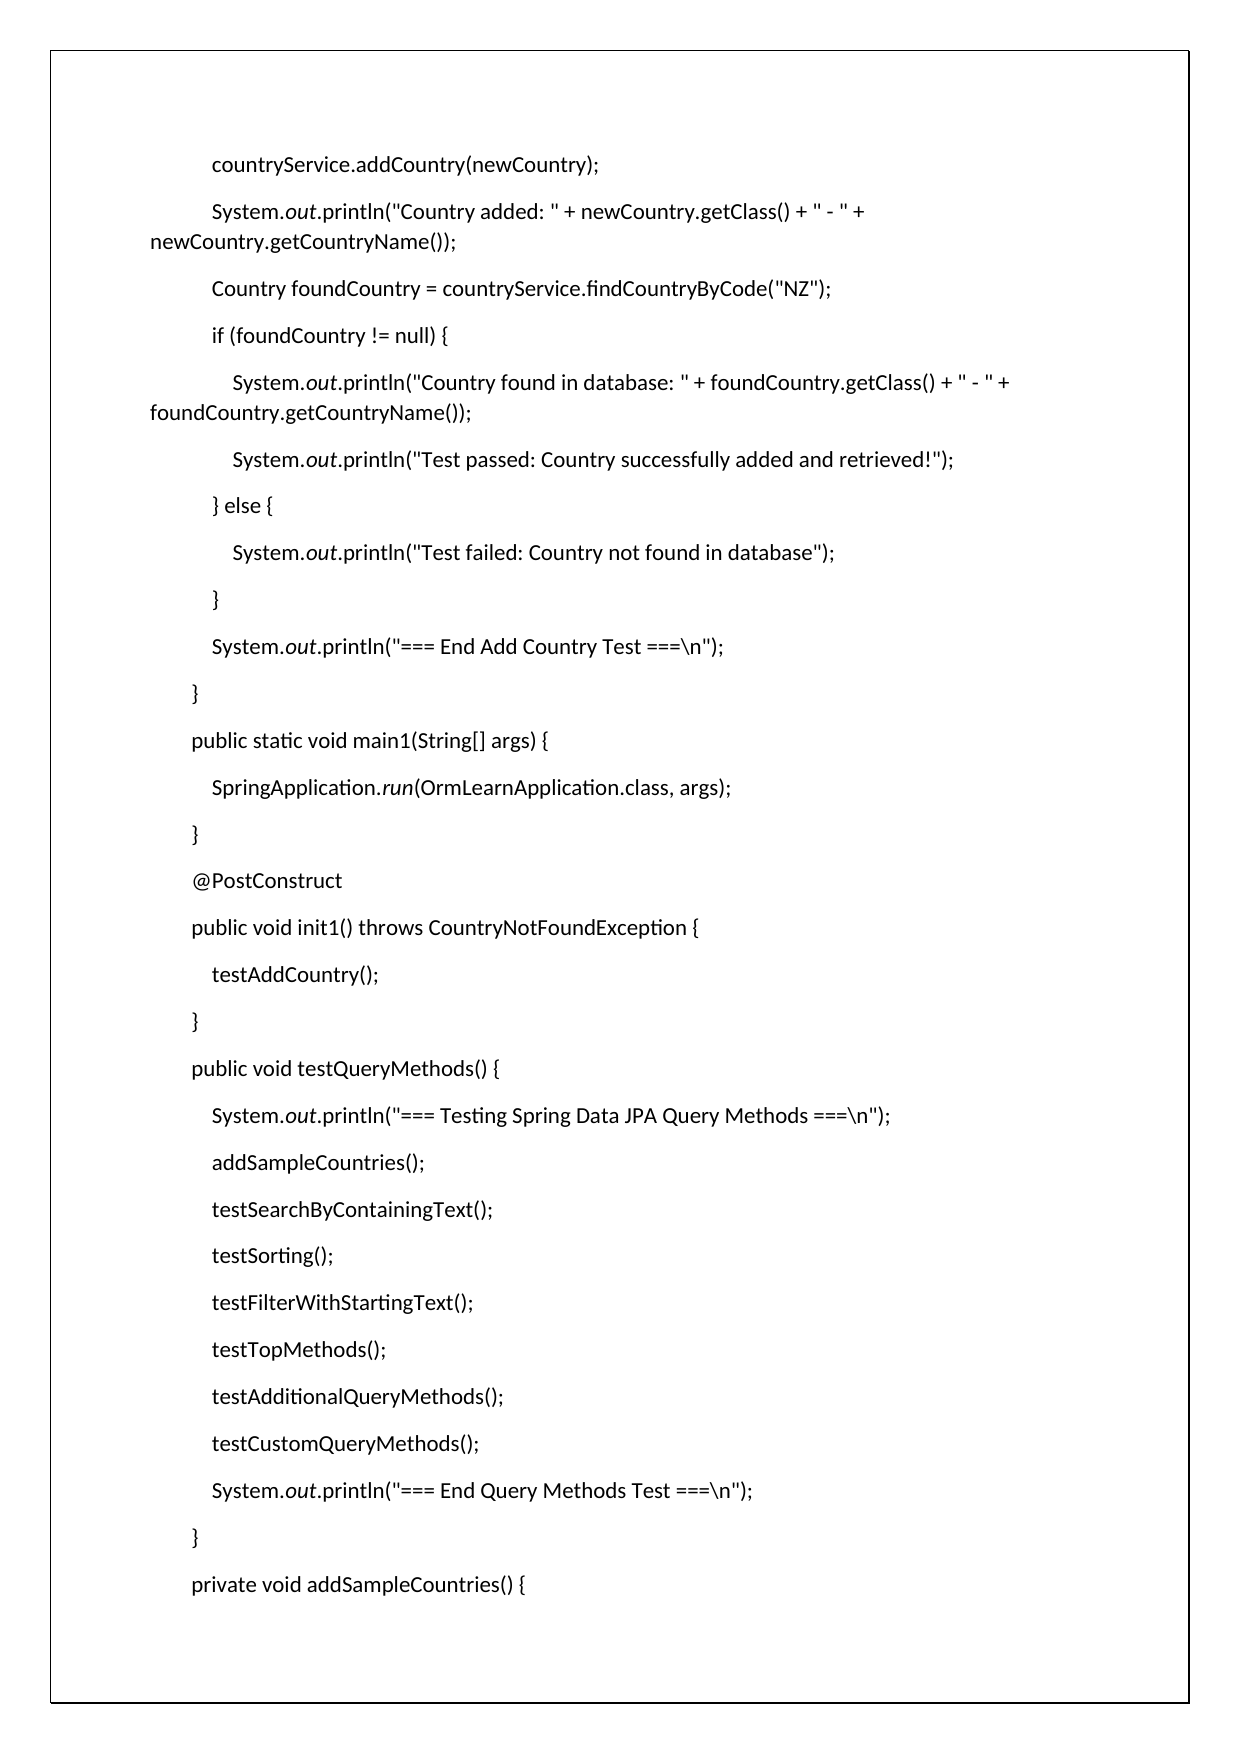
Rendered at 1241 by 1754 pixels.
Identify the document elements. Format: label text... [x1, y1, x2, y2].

text testFilterWithStartingText(); [150, 1288, 1089, 1317]
text System.out.println("Country added: " + newCountry.getClass() + " - " + newCountry.getCountryName()); [150, 197, 1089, 255]
text if (foundCountry != null) { [150, 321, 1089, 349]
text testAdditionalQueryMethods(); [150, 1382, 1089, 1410]
text System.out.println("=== End Add Country Test ===\n"); [150, 632, 1089, 660]
text SpringApplication.run(OrmLearnApplication.class, args); [150, 773, 1089, 801]
text System.out.println("=== End Query Methods Test ===\n"); [150, 1476, 1089, 1504]
text private void addSampleCountries() { [150, 1570, 1089, 1598]
text } [150, 1007, 1089, 1035]
text System.out.println("=== Testing Spring Data JPA Query Methods ===\n"); [150, 1101, 1089, 1129]
text } [150, 820, 1089, 848]
text System.out.println("Test failed: Country not found in database"); [150, 538, 1089, 567]
text System.out.println("Country found in database: " + foundCountry.getClass() + " - " + foundCountry.getCountryName()); [150, 368, 1089, 426]
text } else { [150, 492, 1089, 520]
text public void testQueryMethods() { [150, 1054, 1089, 1082]
text Country foundCountry = countryService.findCountryByCode("NZ"); [150, 274, 1089, 302]
text testCustomQueryMethods(); [150, 1429, 1089, 1457]
text testTopMethods(); [150, 1335, 1089, 1363]
text public static void main1(String[] args) { [150, 726, 1089, 754]
text System.out.println("Test passed: Country successfully added and retrieved!"); [150, 445, 1089, 473]
text testSearchByContainingText(); [150, 1195, 1089, 1223]
text testSorting(); [150, 1242, 1089, 1270]
text } [150, 679, 1089, 707]
text addSampleCountries(); [150, 1148, 1089, 1176]
text countryService.addCountry(newCountry); [150, 150, 1089, 178]
text } [150, 585, 1089, 613]
text } [150, 1523, 1089, 1551]
text public void init1() throws CountryNotFoundException { [150, 913, 1089, 942]
text testAddCountry(); [150, 960, 1089, 988]
text @PostConstruct [150, 867, 1089, 895]
